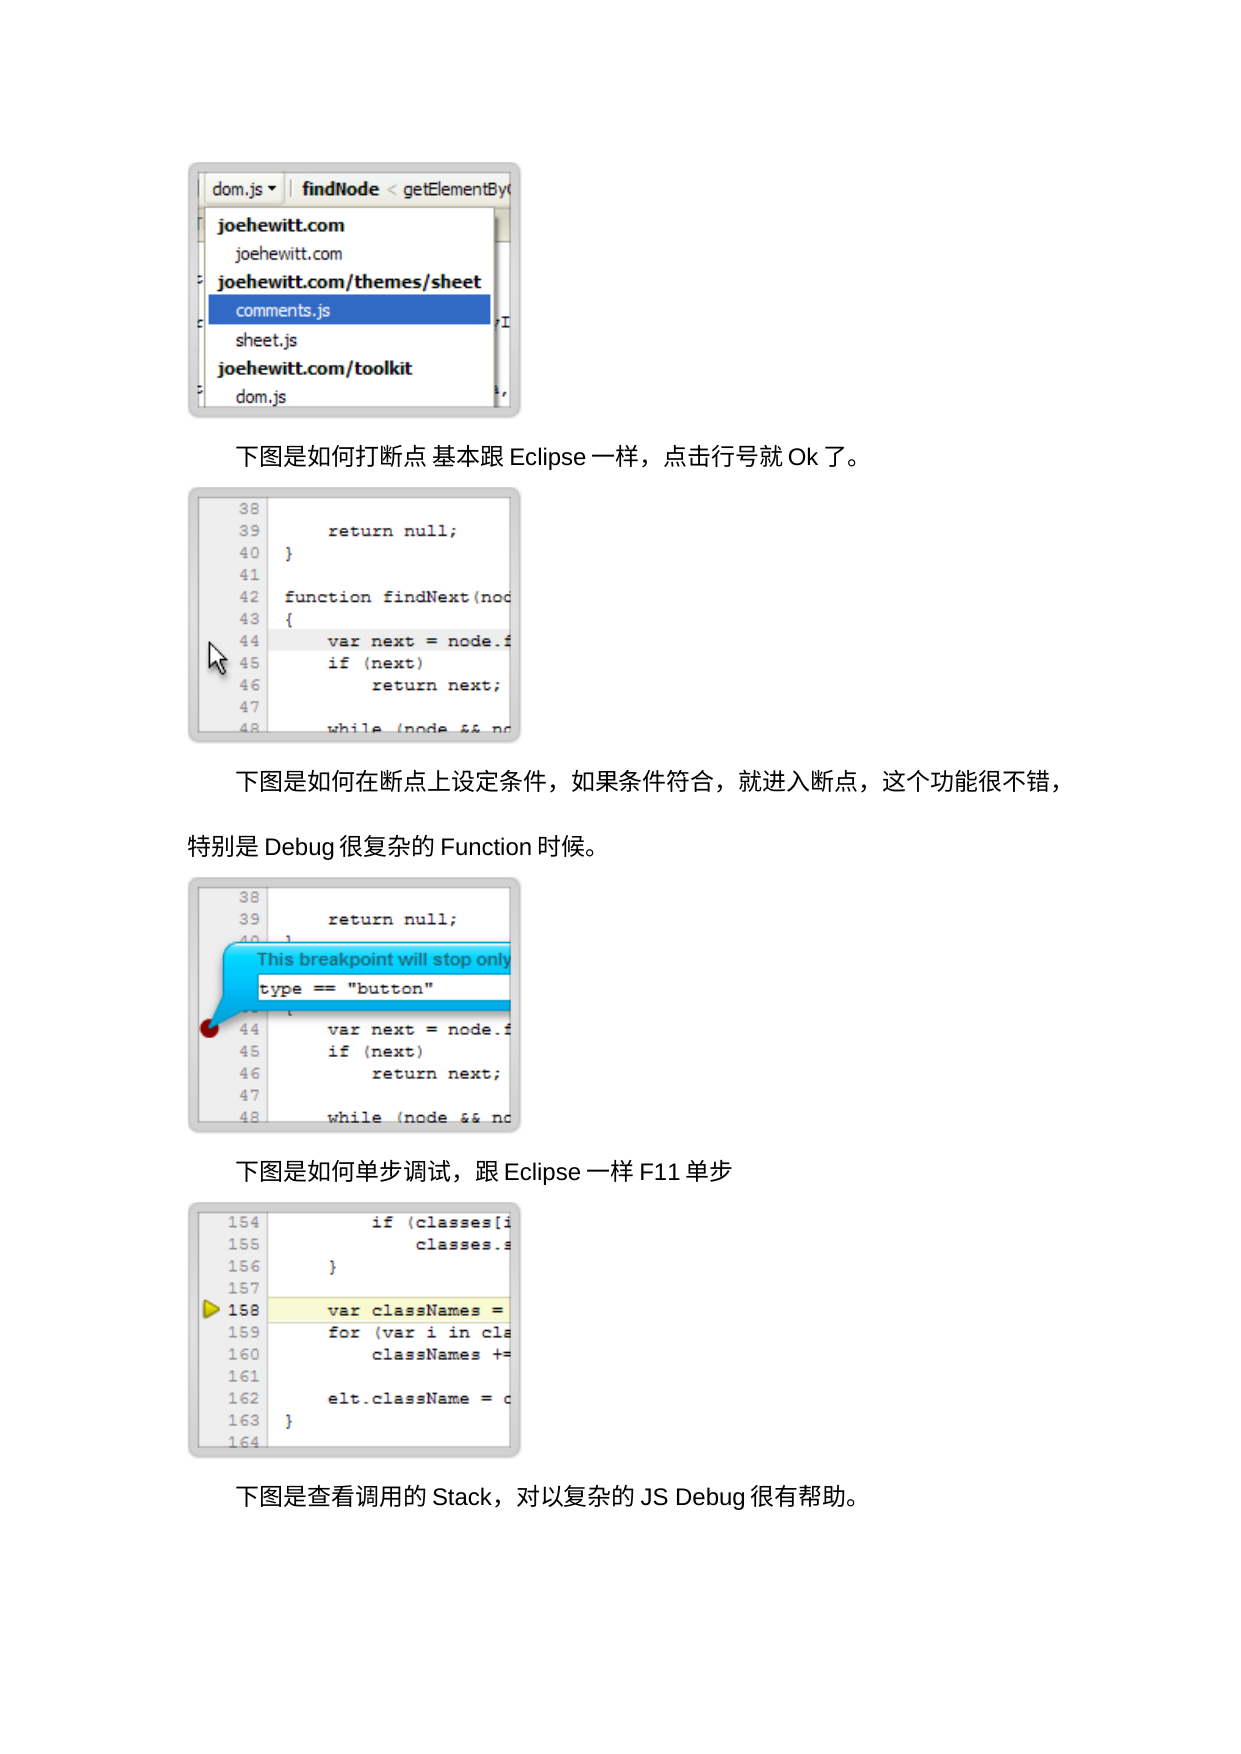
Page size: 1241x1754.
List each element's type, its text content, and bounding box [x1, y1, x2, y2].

picture [187, 1202, 522, 1459]
picture [187, 162, 522, 419]
text 下图是如何在断点上设定条件，如果条件符合，就进入断点，这个功能很不错，特别是Debug很复杂的Function时候。 [187, 747, 1053, 877]
text 下图是查看调用的Stack，对以复杂的JS Debug很有帮助。 [187, 1462, 1053, 1527]
text 下图是如何打断点 基本跟Eclipse一样，点击行号就Ok了。 [187, 422, 1053, 487]
picture [187, 877, 522, 1134]
text 下图是如何单步调试，跟Eclipse一样 F11单步 [187, 1137, 1053, 1202]
picture [187, 487, 522, 744]
